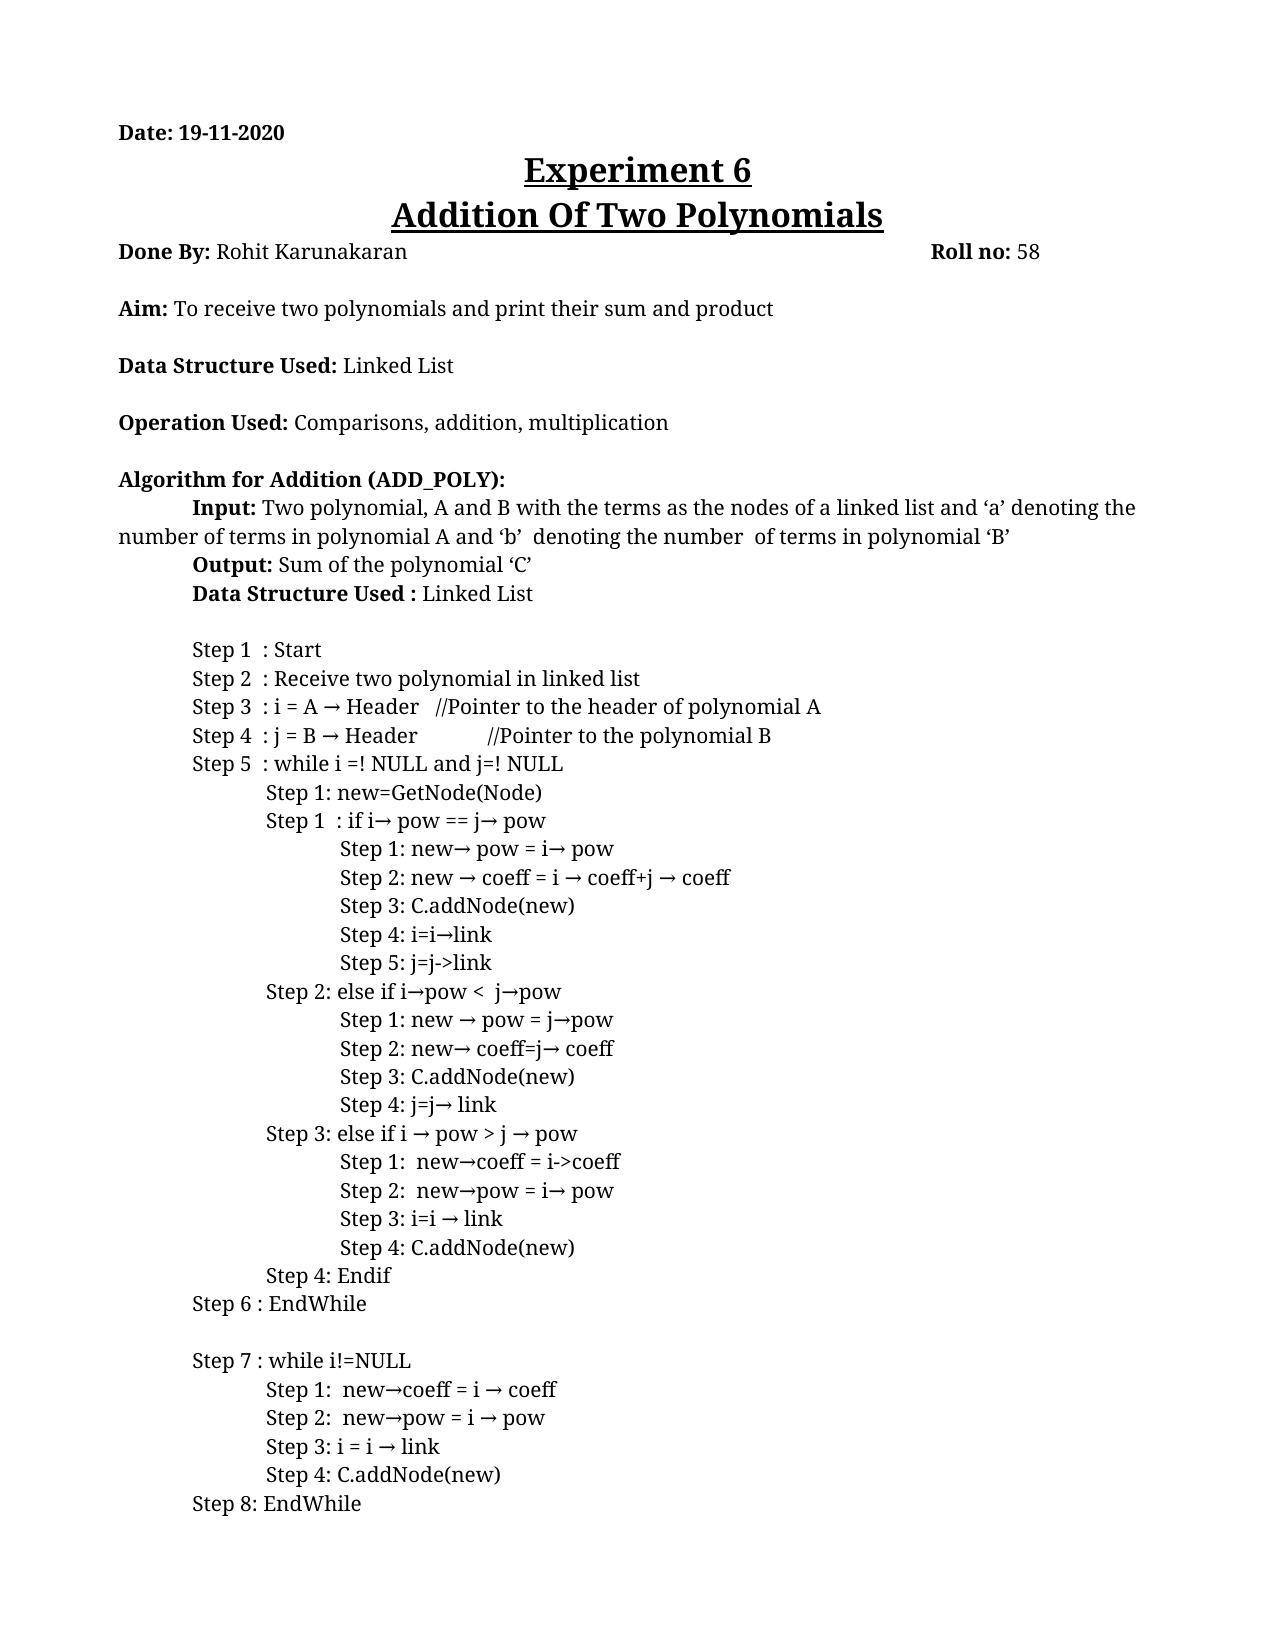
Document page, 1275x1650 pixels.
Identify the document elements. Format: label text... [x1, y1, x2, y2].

text Output: Sum of the polynomial ‘C’ [118, 550, 1157, 579]
text Step 5 : while and [118, 749, 1157, 778]
text Step 4: Endif [118, 1261, 1157, 1289]
text Step 3: [118, 1204, 1157, 1233]
text Step 2: [118, 1176, 1157, 1204]
text S [118, 891, 1157, 920]
text Date: --2020 [118, 118, 1157, 147]
text Step 1: [118, 1147, 1157, 1176]
text Step 1 : Start [118, 636, 1157, 664]
text Step 3 : //Pointer to the polynomial A [118, 692, 1157, 721]
text Addition Of Two Polynomials [118, 192, 1157, 237]
text Step : [118, 863, 1157, 891]
text Step 7 : while [118, 1346, 1157, 1375]
text Step 3: else if [118, 1119, 1157, 1147]
text Step 2: else if [118, 977, 1157, 1005]
text Aim: To receive two polynomials and print their sum [118, 294, 1157, 323]
text Operation Used: Comparisons [118, 408, 1157, 436]
text Step 3: [118, 1062, 1157, 1091]
text Step 2 : Receive two polynomial in [118, 664, 1157, 692]
text Step 2: [118, 1034, 1157, 1062]
text Step 8: EndWhile [118, 1489, 1157, 1517]
text Step 6 : EndWhile [118, 1289, 1157, 1318]
text Step 1 : if = [118, 806, 1157, 834]
text Step 1: [118, 1005, 1157, 1034]
text Input: Two polynomial, A and B and ‘a’ denoting the number of tems in polynomial A and ‘b’ denoting the number of terms in polynomial ‘B’ [118, 493, 1157, 550]
text Algorithm: [118, 465, 1157, 493]
text Experiment 6 [118, 147, 1157, 192]
text Step 4 : //Pointer to the polynomial B [118, 721, 1157, 749]
text Data Structure Used: [118, 351, 1157, 379]
